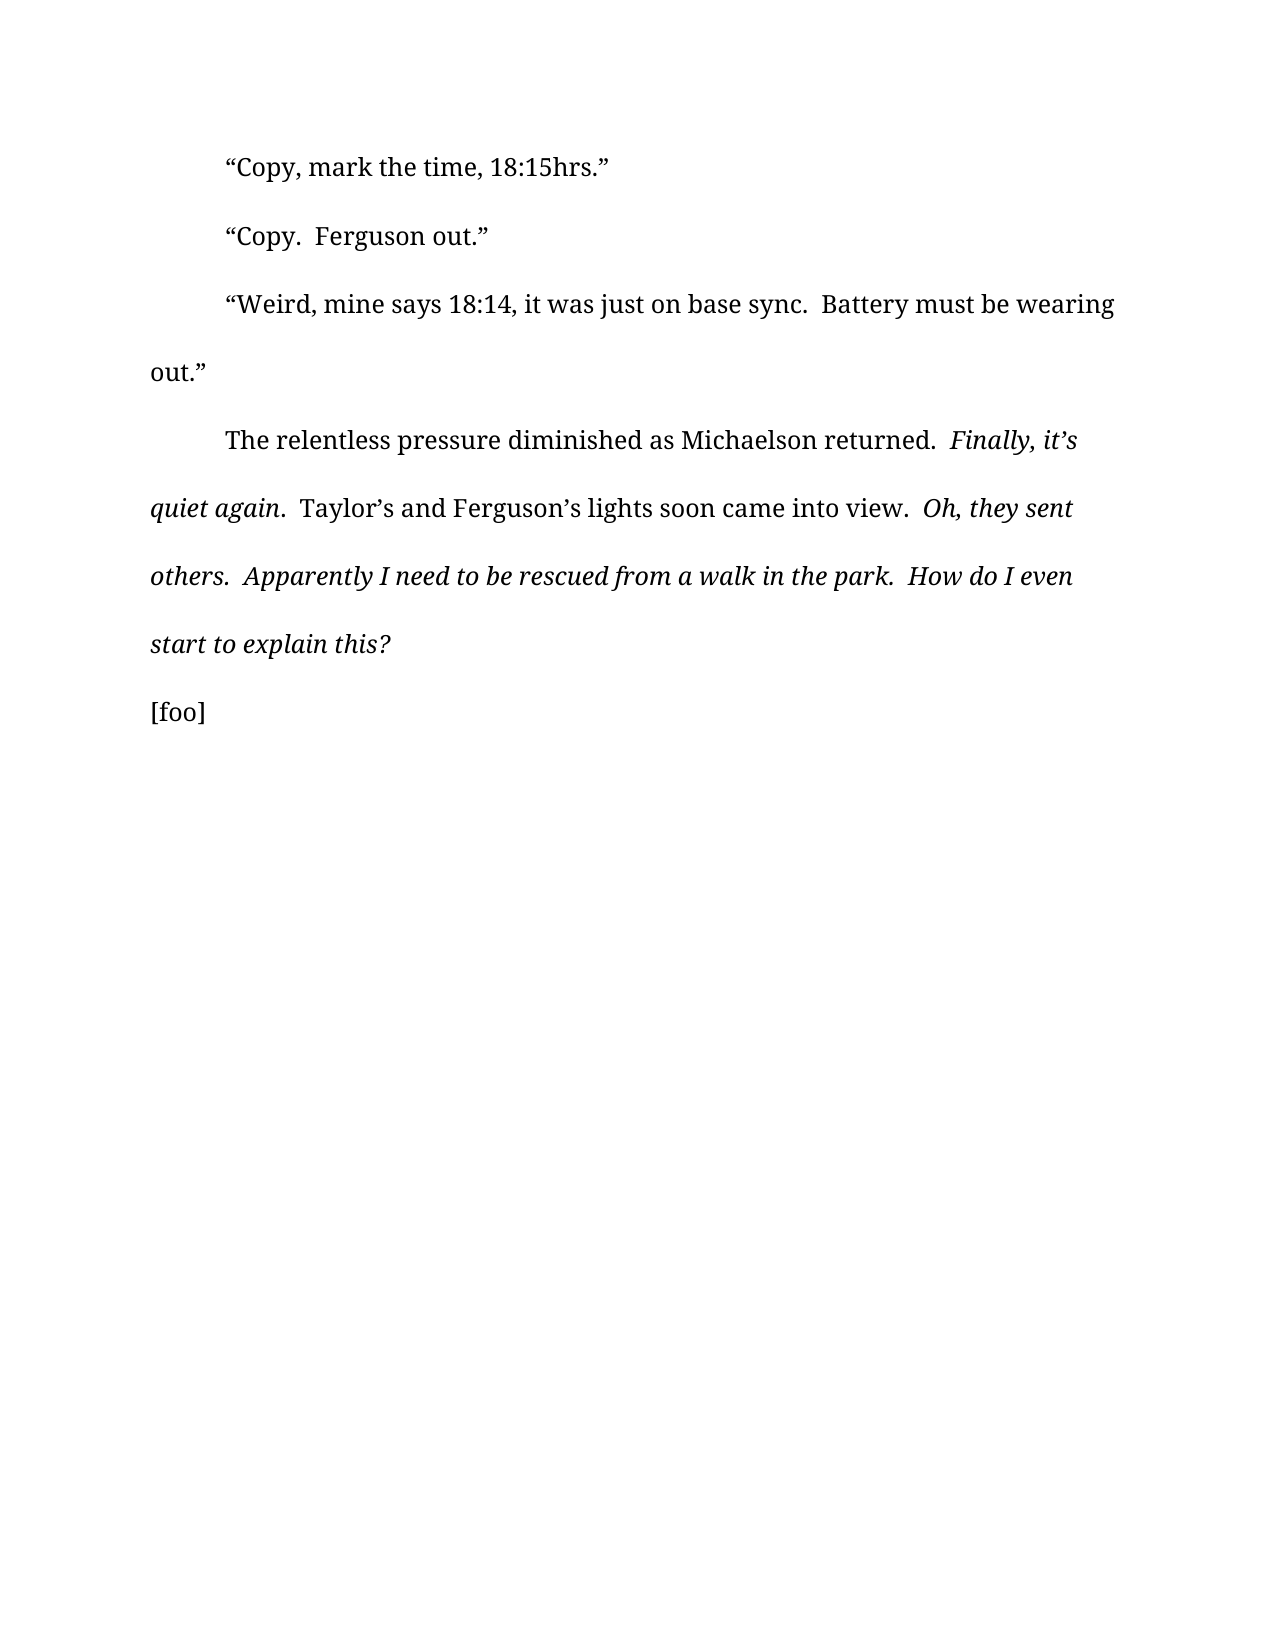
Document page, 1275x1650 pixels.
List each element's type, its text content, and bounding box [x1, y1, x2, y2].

text The relentless pressure diminished as Michaelson returned. Finally, it’s quiet again. Taylor’s and Ferguson’s lights soon came into view. Oh, they sent others. Apparently I need to be rescued from a walk in the park. How do I even start to explain this? [150, 422, 1125, 661]
text [foo] [150, 695, 1125, 729]
text “Copy. Ferguson out.” [150, 218, 1125, 252]
text “Weird, mine says 18:14, it was just on base sync. Battery must be wearing out.” [150, 286, 1125, 388]
text “Copy, mark the time, 18:15hrs.” [150, 150, 1125, 184]
